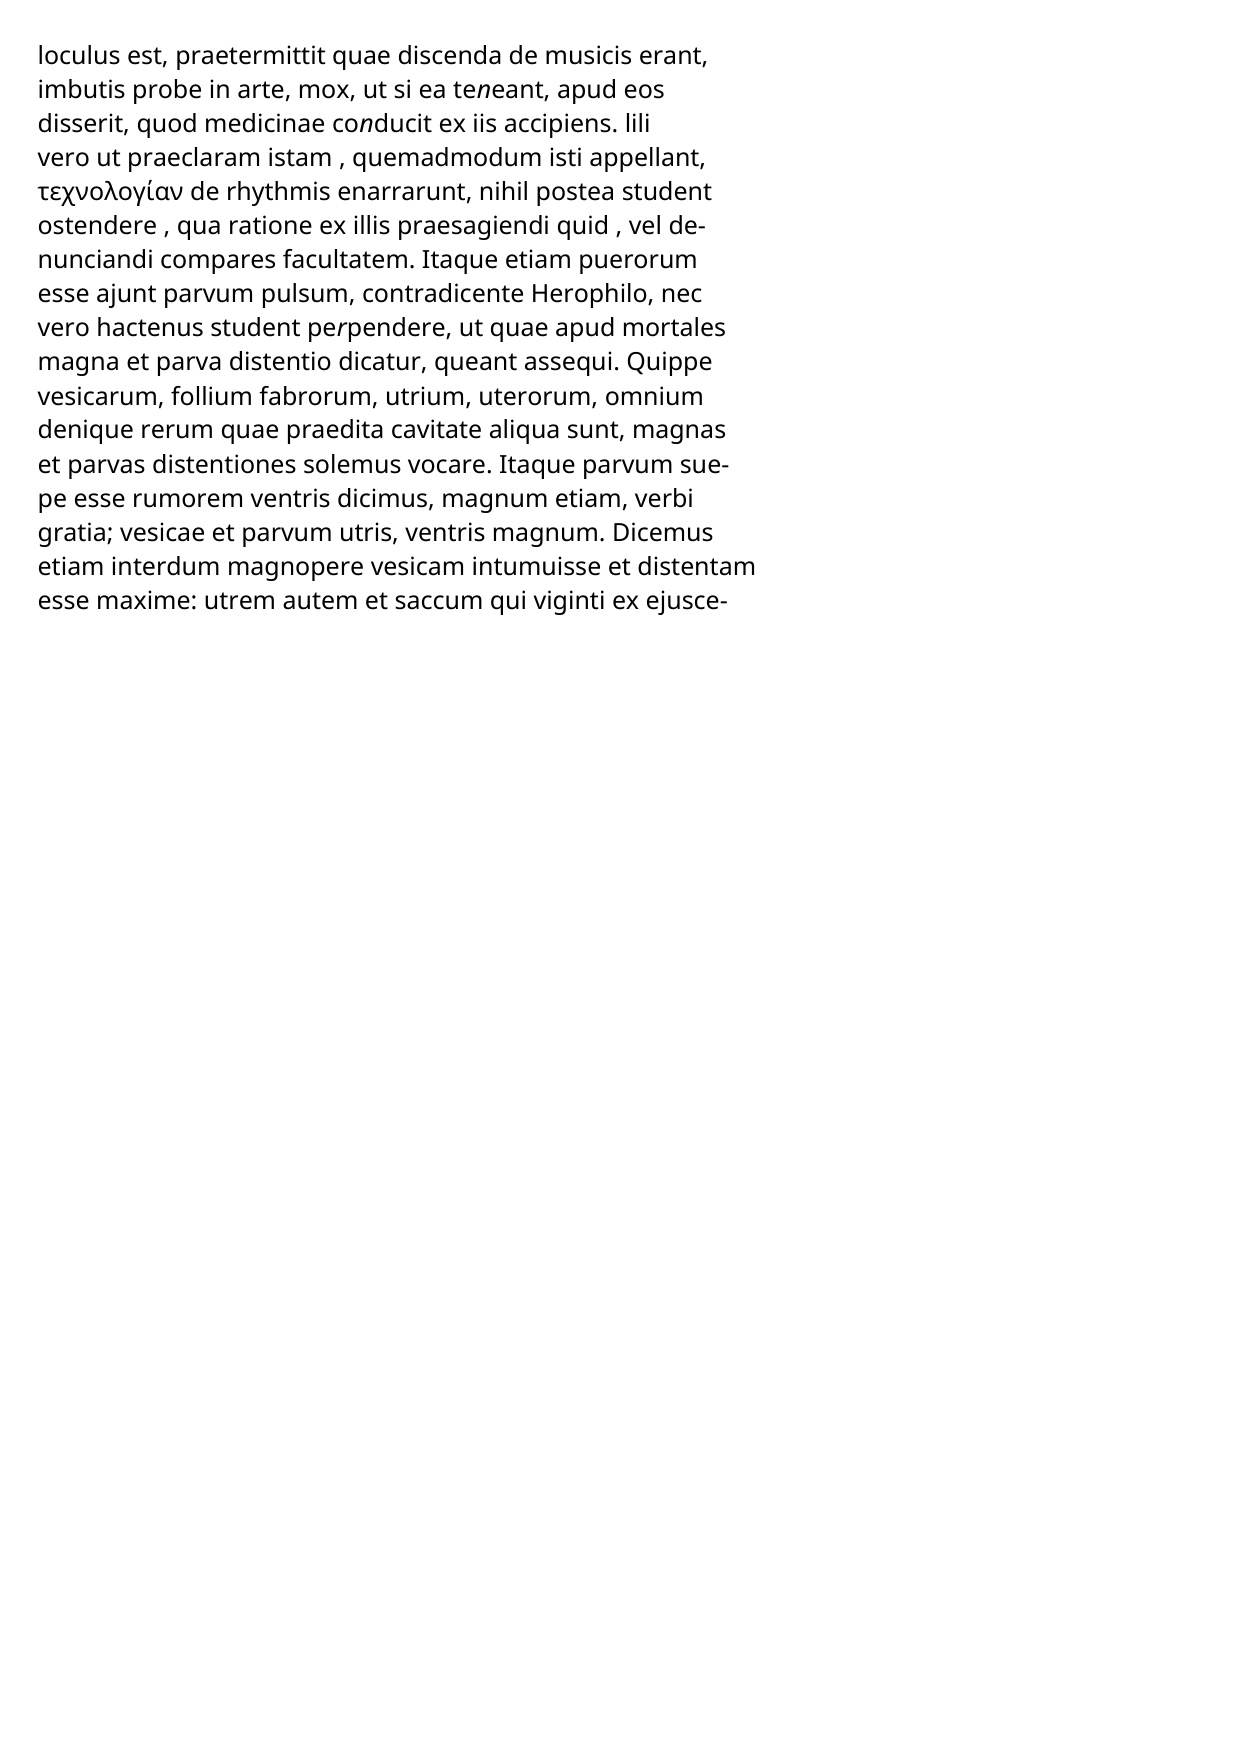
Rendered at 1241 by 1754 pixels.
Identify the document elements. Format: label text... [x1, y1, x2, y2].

text loculus est, praetermittit quae discenda de musicis erant, imbutis probe in arte, mox, ut si ea teneant, apud eos disserit, quod medicinae conducit ex iis accipiens. lili vero ut praeclaram istam , quemadmodum isti appellant, τεχνολογίαν de rhythmis enarrarunt, nihil postea student ostendere , qua ratione ex illis praesagiendi quid , vel de- nunciandi compares facultatem. Itaque etiam puerorum esse ajunt parvum pulsum, contradicente Herophilo, nec vero hactenus student perpendere, ut quae apud mortales magna et parva distentio dicatur, queant assequi. Quippe vesicarum, follium fabrorum, utrium, uterorum, omnium denique rerum quae praedita cavitate aliqua sunt, magnas et parvas distentiones solemus vocare. Itaque parvum sue- pe esse rumorem ventris dicimus, magnum etiam, verbi gratia; vesicae et parvum utris, ventris magnum. Dicemus etiam interdum magnopere vesicam intumuisse et distentam esse maxime: utrem autem et saccum qui viginti ex ejusce- [37, 37, 1203, 617]
